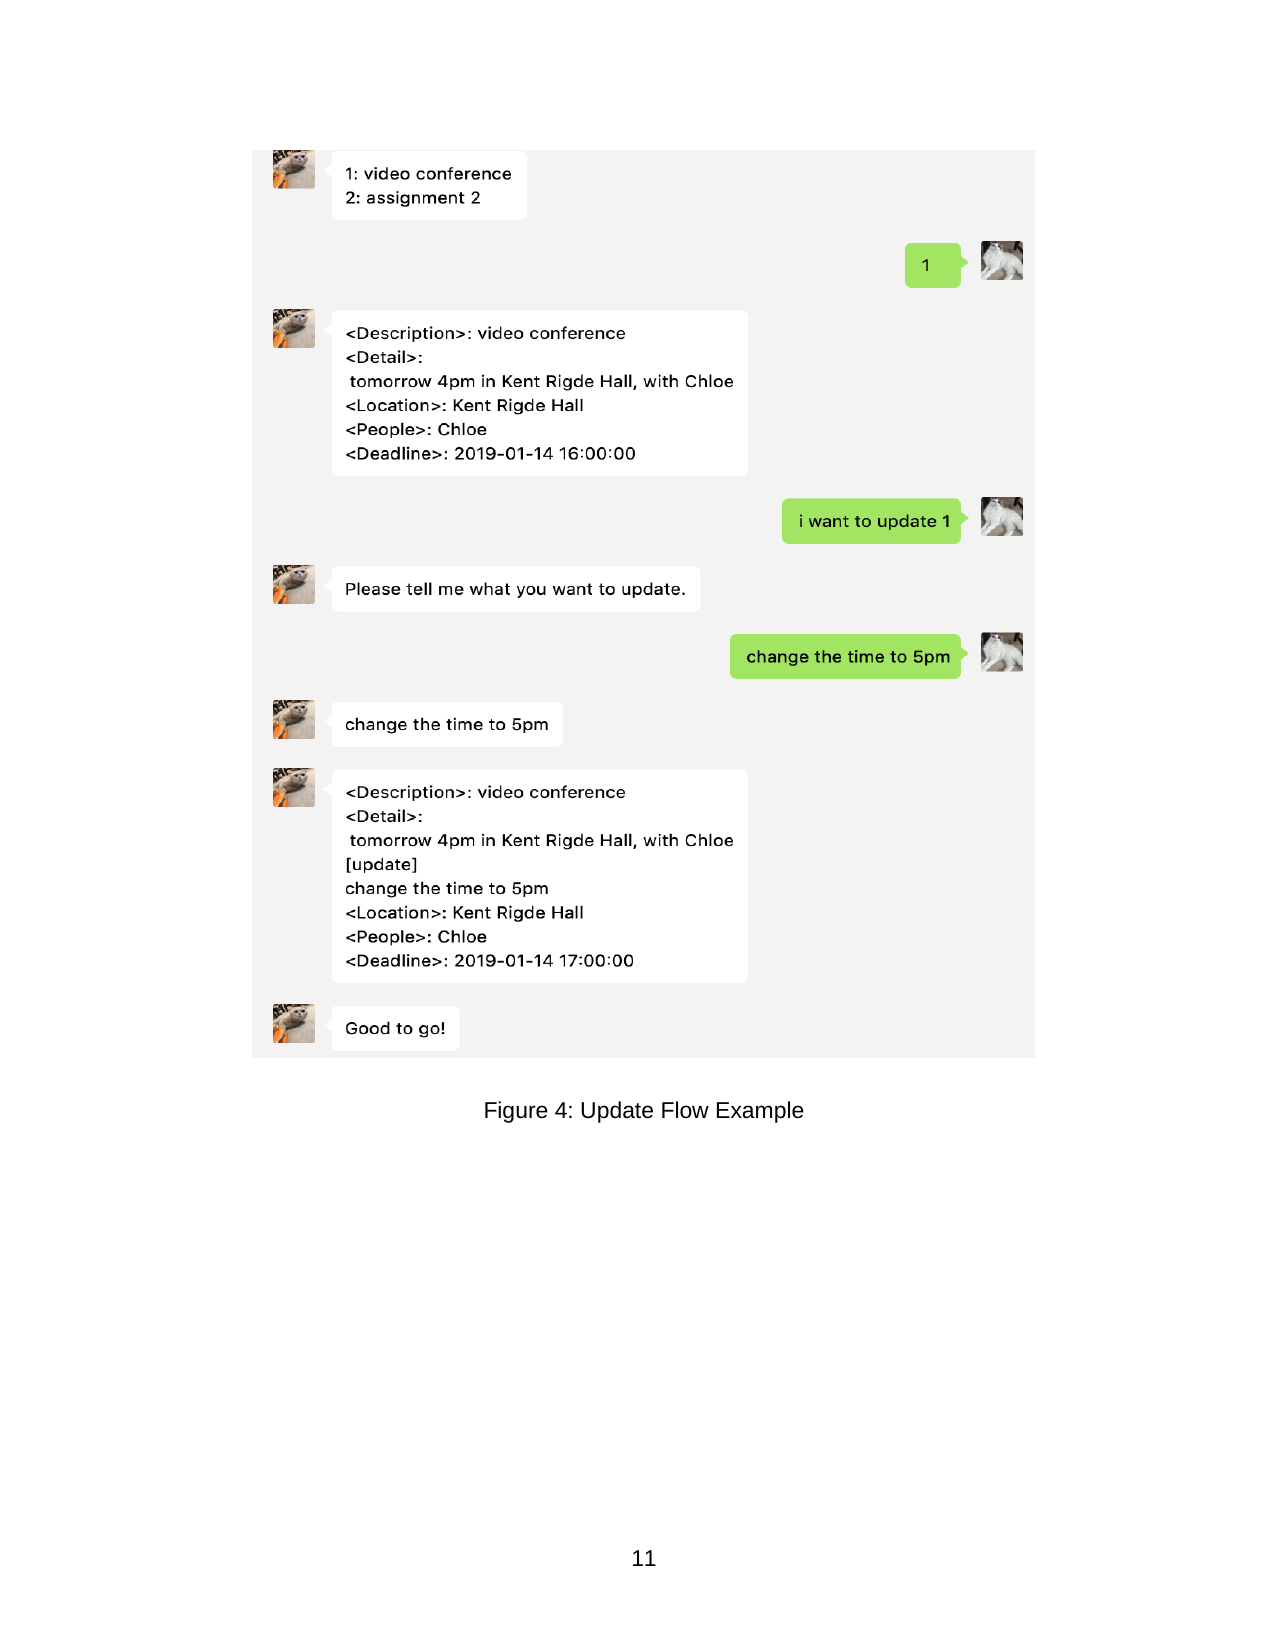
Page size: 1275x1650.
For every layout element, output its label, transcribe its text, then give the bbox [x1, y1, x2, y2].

subtitle Figure 4: Update Flow Example [162, 1097, 1125, 1123]
picture [251, 150, 1035, 1058]
